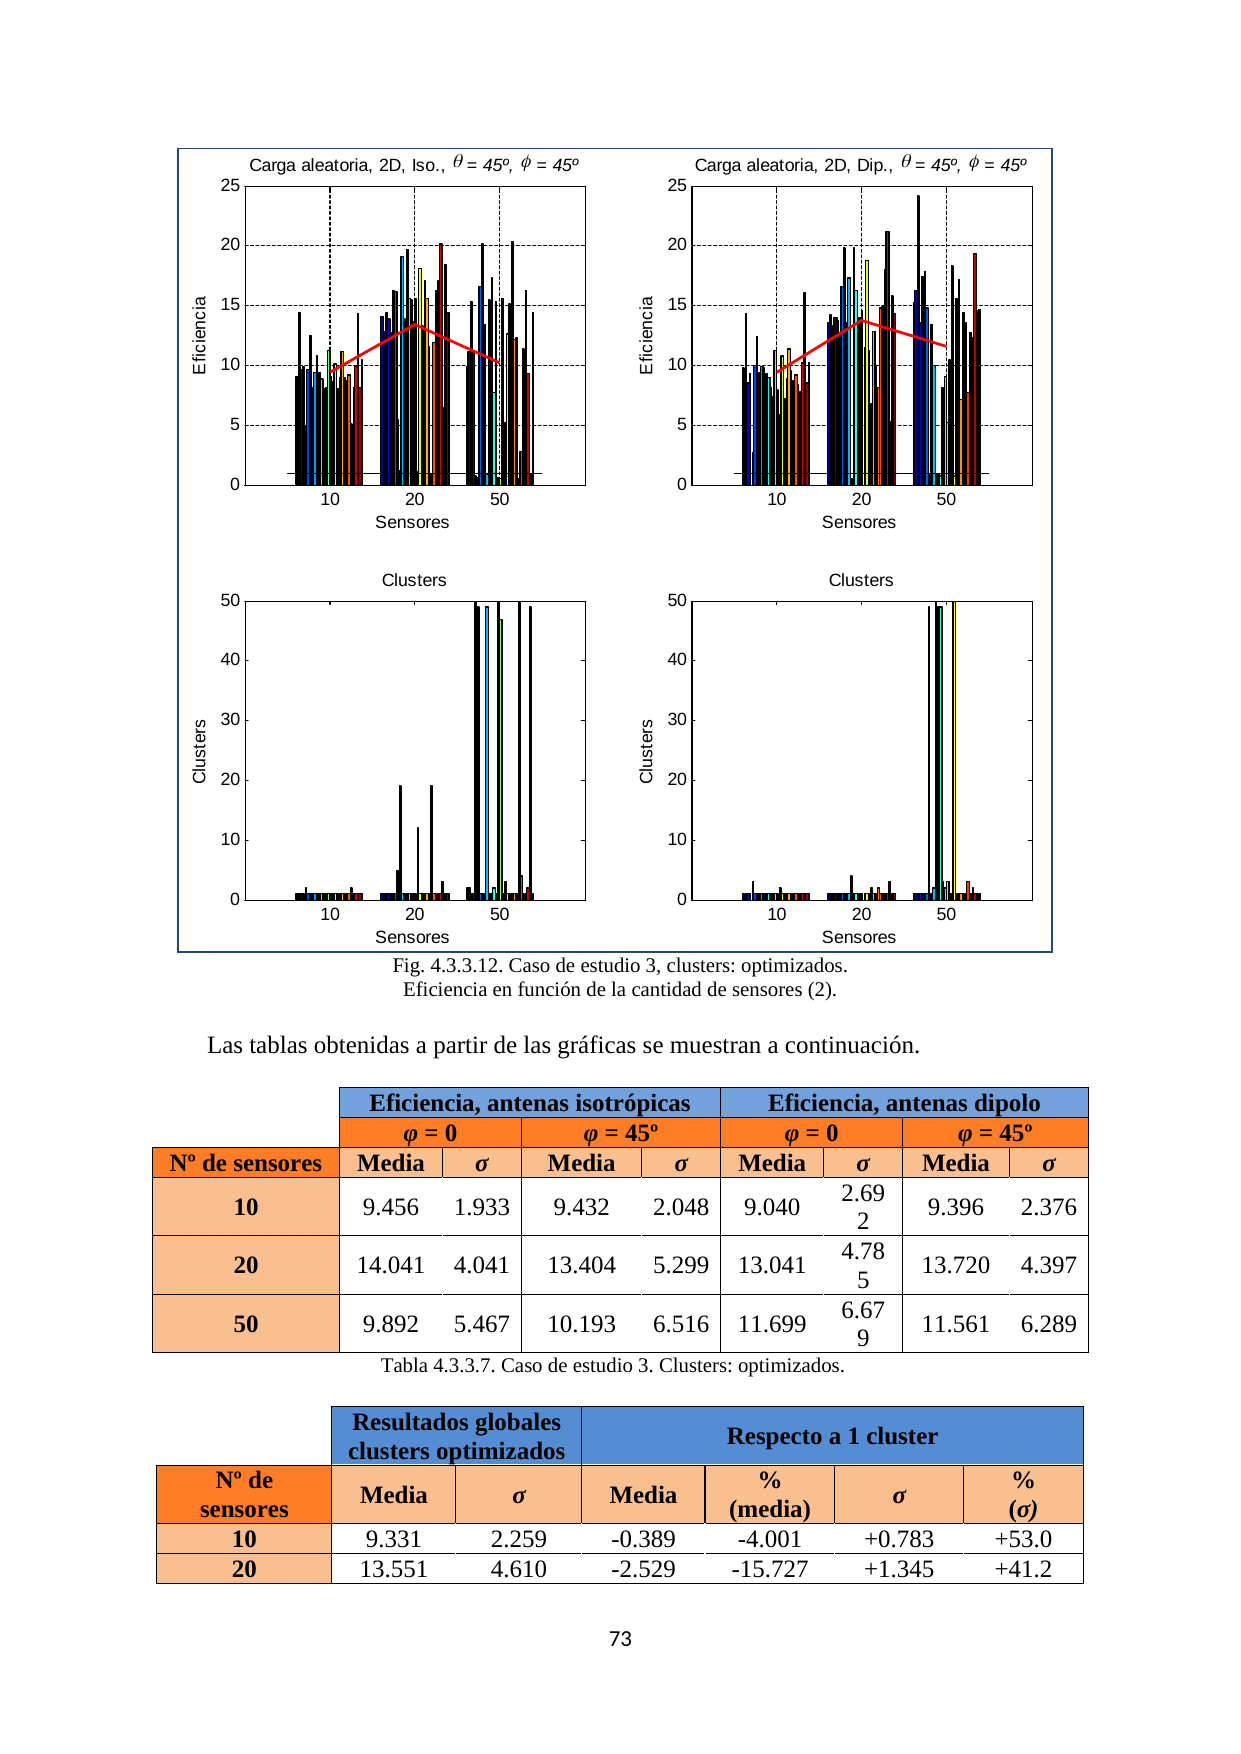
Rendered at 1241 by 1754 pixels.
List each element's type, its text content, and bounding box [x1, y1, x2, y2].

table_cell σ [642, 1148, 720, 1177]
text Fig. 4.3.3.12. Caso de estudio 3, clusters: optimizados. [177, 953, 1063, 977]
table_cell σ [443, 1148, 521, 1177]
table_cell -0.389 [582, 1524, 704, 1553]
table_cell Nº de sensores [153, 1148, 339, 1177]
table_cell % (media) [706, 1466, 834, 1523]
table_cell Media [522, 1148, 641, 1177]
table_cell 13.041 [721, 1236, 823, 1294]
table_cell 10.193 [522, 1295, 641, 1352]
table_cell 2.376 [1010, 1178, 1088, 1235]
table_cell 2.048 [642, 1178, 720, 1235]
table_cell 11.699 [721, 1295, 823, 1352]
table_cell +1.345 [835, 1554, 963, 1583]
table_cell -4.001 [706, 1524, 834, 1553]
table_cell 9.331 [332, 1524, 455, 1553]
table_cell -15.727 [706, 1554, 834, 1583]
table_cell +41.2 [964, 1554, 1083, 1583]
table_cell 4.041 [443, 1236, 521, 1294]
table_cell % (σ) [964, 1466, 1083, 1523]
table_header Resultados globales clusters optimizados [332, 1407, 581, 1464]
table_header Respecto a 1 cluster [582, 1407, 1083, 1464]
table_cell 4.397 [1010, 1236, 1088, 1294]
table_cell 2.259 [456, 1524, 581, 1553]
table_cell φ = 45º [903, 1118, 1088, 1147]
table_cell 9.892 [340, 1295, 442, 1352]
table_cell 1.933 [443, 1178, 521, 1235]
table_cell +0.783 [835, 1524, 963, 1553]
table_header Eficiencia, antenas isotrópicas [340, 1088, 720, 1117]
table_cell φ = 0 [721, 1118, 902, 1147]
table_cell 13.720 [903, 1236, 1009, 1294]
table_cell σ [1010, 1148, 1088, 1177]
table_cell 9.396 [903, 1178, 1009, 1235]
table_cell 14.041 [340, 1236, 442, 1294]
table_header Eficiencia, antenas dipolo [721, 1088, 1088, 1117]
table_cell σ [835, 1466, 963, 1523]
table_cell -2.529 [582, 1554, 704, 1583]
table_cell σ [456, 1466, 581, 1523]
table_cell 5.467 [443, 1295, 521, 1352]
table_cell 6.679 [824, 1295, 902, 1352]
table_cell 20 [153, 1236, 339, 1294]
table_cell 50 [153, 1295, 339, 1352]
table_cell 13.551 [332, 1554, 455, 1583]
text Tabla 4.3.3.7. Caso de estudio 3. Clusters: optimizados. [0, 1353, 1226, 1377]
table_cell 6.289 [1010, 1295, 1088, 1352]
table_cell 2.692 [824, 1178, 902, 1235]
table_cell 6.516 [642, 1295, 720, 1352]
table_cell Media [721, 1148, 823, 1177]
table_cell Media [582, 1466, 704, 1523]
table_cell 11.561 [903, 1295, 1009, 1352]
table_cell 20 [157, 1554, 331, 1583]
table_cell 5.299 [642, 1236, 720, 1294]
table_cell Nº de sensores [157, 1466, 331, 1523]
table_cell 9.432 [522, 1178, 641, 1235]
table_cell Media [903, 1148, 1009, 1177]
table_cell Media [340, 1148, 442, 1177]
table_cell 9.040 [721, 1178, 823, 1235]
table_cell σ [824, 1148, 902, 1177]
table_cell φ = 0 [340, 1118, 521, 1147]
table_cell 9.456 [340, 1178, 442, 1235]
table_cell +53.0 [964, 1524, 1083, 1553]
table_cell 10 [153, 1178, 339, 1235]
table_cell φ = 45º [522, 1118, 720, 1147]
table_cell Media [332, 1466, 455, 1523]
table_cell 4.785 [824, 1236, 902, 1294]
table_cell 10 [157, 1524, 331, 1553]
table_cell 13.404 [522, 1236, 641, 1294]
table_cell 4.610 [456, 1554, 581, 1583]
text Eficiencia en función de la cantidad de sensores (2). [177, 977, 1063, 1001]
text Las tablas obtenidas a partir de las gráficas se muestran a continuación. [177, 1030, 1063, 1058]
